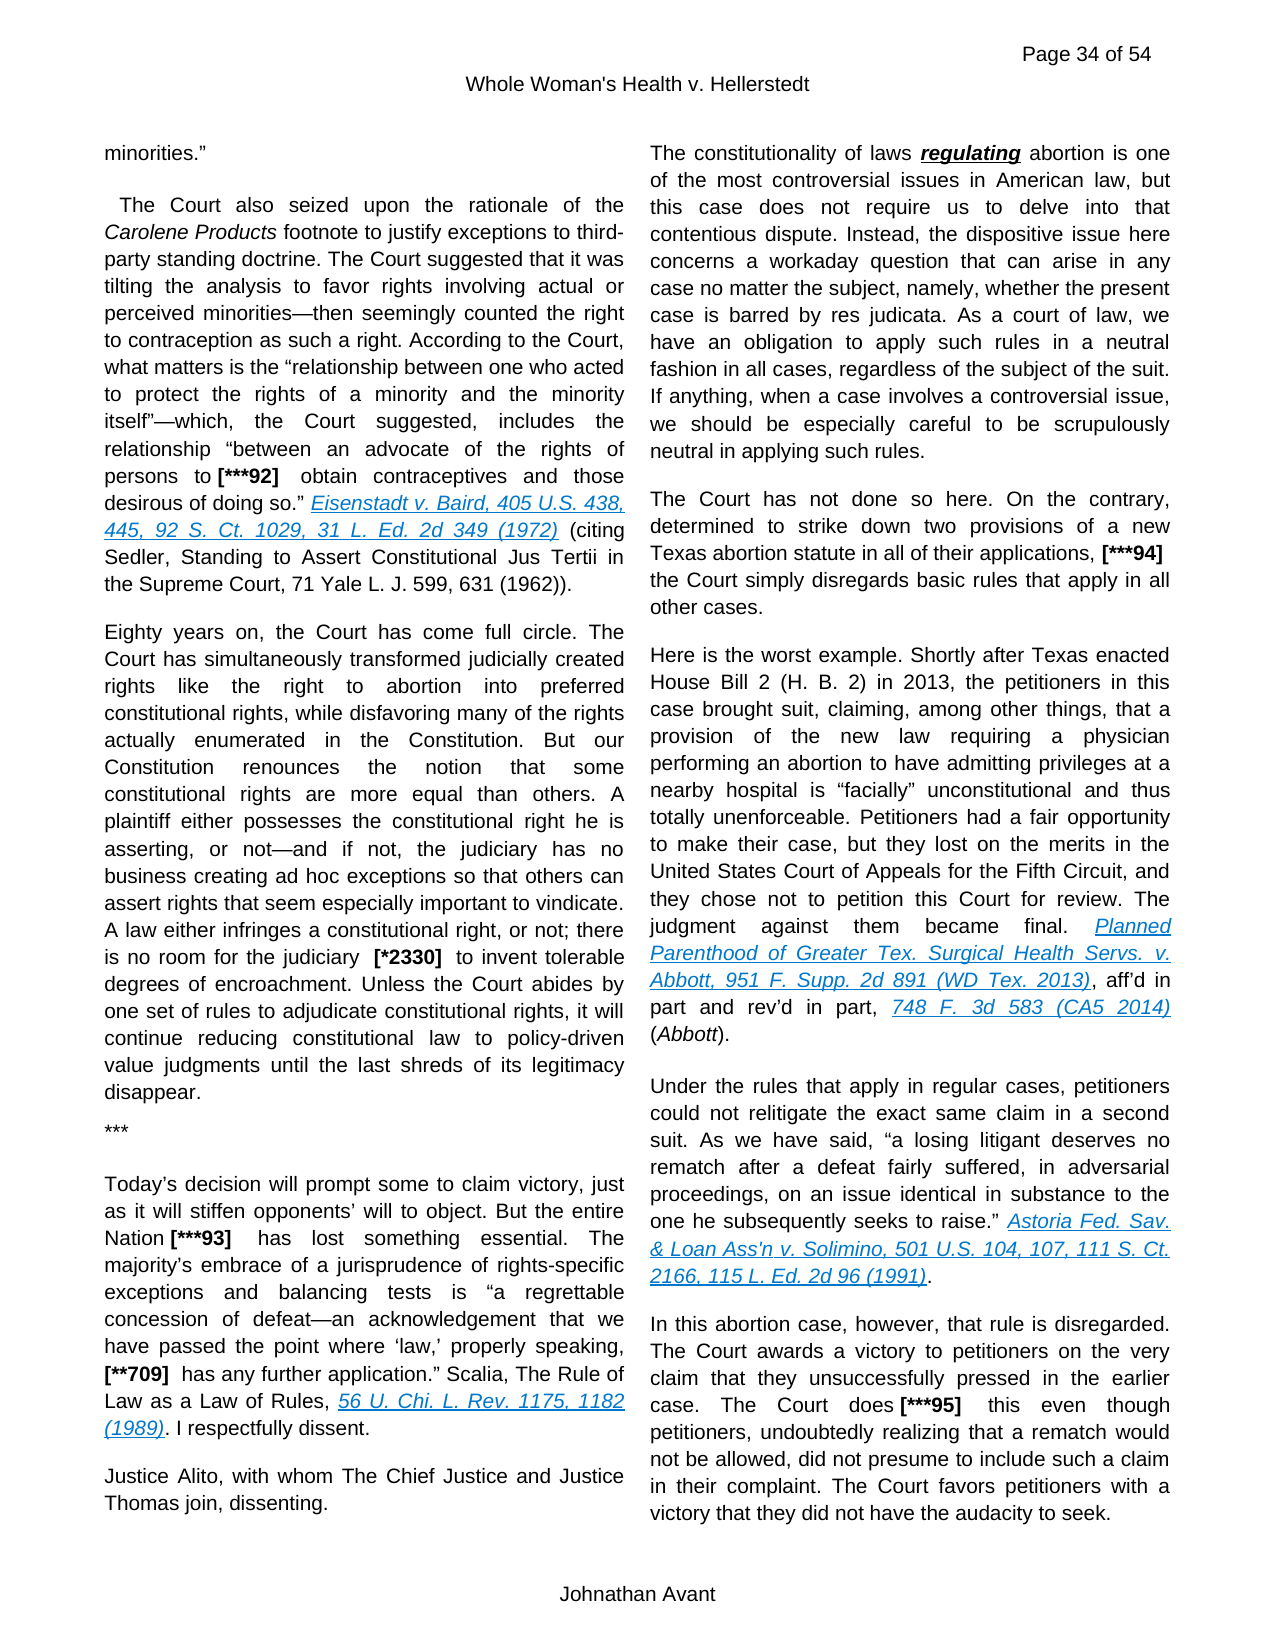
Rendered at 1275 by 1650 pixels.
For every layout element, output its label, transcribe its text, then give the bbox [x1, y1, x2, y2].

text Eighty years on, the Court has come full circle. The Court has simultaneously transformed judicially created rights like the right to abortion into preferred constitutional rights, while disfavoring many of the rights actually enumerated in the Constitution. But our Constitution renounces the notion that some constitutional rights are more equal than others. A plaintiff either possesses the constitutional right he is asserting, or not—and if not, the judiciary has no business creating ad hoc exceptions so that others can assert rights that seem especially important to vindicate. A law either infringes a constitutional right, or not; there is no room for the judiciary [*2330] to invent tolerable degrees of encroachment. Unless the Court abides by one set of rules to adjudicate constitutional rights, it will continue reducing constitutional law to policy-driven value judgments until the last shreds of its legitimacy disappear. [104, 617, 625, 1104]
text Under the rules that apply in regular cases, petitioners could not relitigate the exact same claim in a second suit. As we have said, “a losing litigant deserves no rematch after a defeat fairly suffered, in adversarial proceedings, on an issue identical in substance to the one he subsequently seeks to raise.” Astoria Fed. Sav. & Loan Ass'n v. Solimino, 501 U.S. 104, 107, 111 S. Ct. 2166, 115 L. Ed. 2d 96 (1991). [650, 1071, 1171, 1287]
text The constitutionality of laws regulating abortion is one of the most controversial issues in American law, but this case does not require us to delve into that contentious dispute. Instead, the dispositive issue here concerns a workaday question that can arise in any case no matter the subject, namely, whether the present case is barred by res judicata. As a court of law, we have an obligation to apply such rules in a neutral fashion in all cases, regardless of the subject of the suit. If anything, when a case involves a controversial issue, we should be especially careful to be scrupulously neutral in applying such rules. [650, 137, 1171, 462]
text Here is the worst example. Shortly after Texas enacted House Bill 2 (H. B. 2) in 2013, the petitioners in this case brought suit, claiming, among other things, that a provision of the new law requiring a physician performing an abortion to have admitting privileges at a nearby hospital is “facially” unconstitutional and thus totally unenforceable. Petitioners had a fair opportunity to make their case, but they lost on the merits in the United States Court of Appeals for the Fifth Circuit, and they chose not to petition this Court for review. The judgment against them became final. Planned Parenthood of Greater Tex. Surgical Health Servs. v. Abbott, 951 F. Supp. 2d 891 (WD Tex. 2013), aff’d in part and rev’d in part, 748 F. 3d 583 (CA5 2014) (Abbott). [650, 639, 1171, 962]
text The Court also seized upon the rationale of the Carolene Products footnote to justify exceptions to third-party standing doctrine. The Court suggested that it was tilting the analysis to favor rights involving actual or perceived minorities—then seemingly counted the right to contraception as such a right. According to the Court, what matters is the “relationship between one who acted to protect the rights of a minority and the minority itself”—which, the Court suggested, includes the relationship “between an advocate of the rights of persons to [***92] obtain contraceptives and those desirous of doing so.” Eisenstadt v. Baird, 405 U.S. 438, 445, 92 S. Ct. 1029, 31 L. Ed. 2d 349 (1972) (citing Sedler, Standing to Assert Constitutional Jus Tertii in the Supreme Court, 71 Yale L. J. 599, 631 (1962)). [104, 189, 625, 596]
text *** [104, 1117, 625, 1144]
text Justice Alito, with whom The Chief Justice and Justice Thomas join, dissenting. [104, 1460, 625, 1514]
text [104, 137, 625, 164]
text In this abortion case, however, that rule is disregarded. The Court awards a victory to petitioners on the very claim that they unsuccessfully pressed in the earlier case. The Court does [***95] this even though petitioners, undoubtedly realizing that a rematch would not be allowed, did not presume to include such a claim in their complaint. The Court favors petitioners with a victory that they did not have the audacity to seek. [650, 1308, 1171, 1525]
text Today’s decision will prompt some to claim victory, just as it will stiffen opponents’ will to object. But the entire Nation [***93] has lost something essential. The majority’s embrace of a jurisprudence of rights-specific exceptions and balancing tests is “a regrettable concession of defeat—an acknowledgement that we have passed the point where ‘law,’ properly speaking, [**709] has any further application.” Scalia, The Rule of Law as a Law of Rules, 56 U. Chi. L. Rev. 1175, 1182 (1989). I respectfully dissent. [104, 1169, 625, 1439]
text The Court has not done so here. On the contrary, determined to strike down two provisions of a new Texas abortion statute in all of their applications, [***94] the Court simply disregards basic rules that apply in all other cases. [650, 483, 1171, 619]
